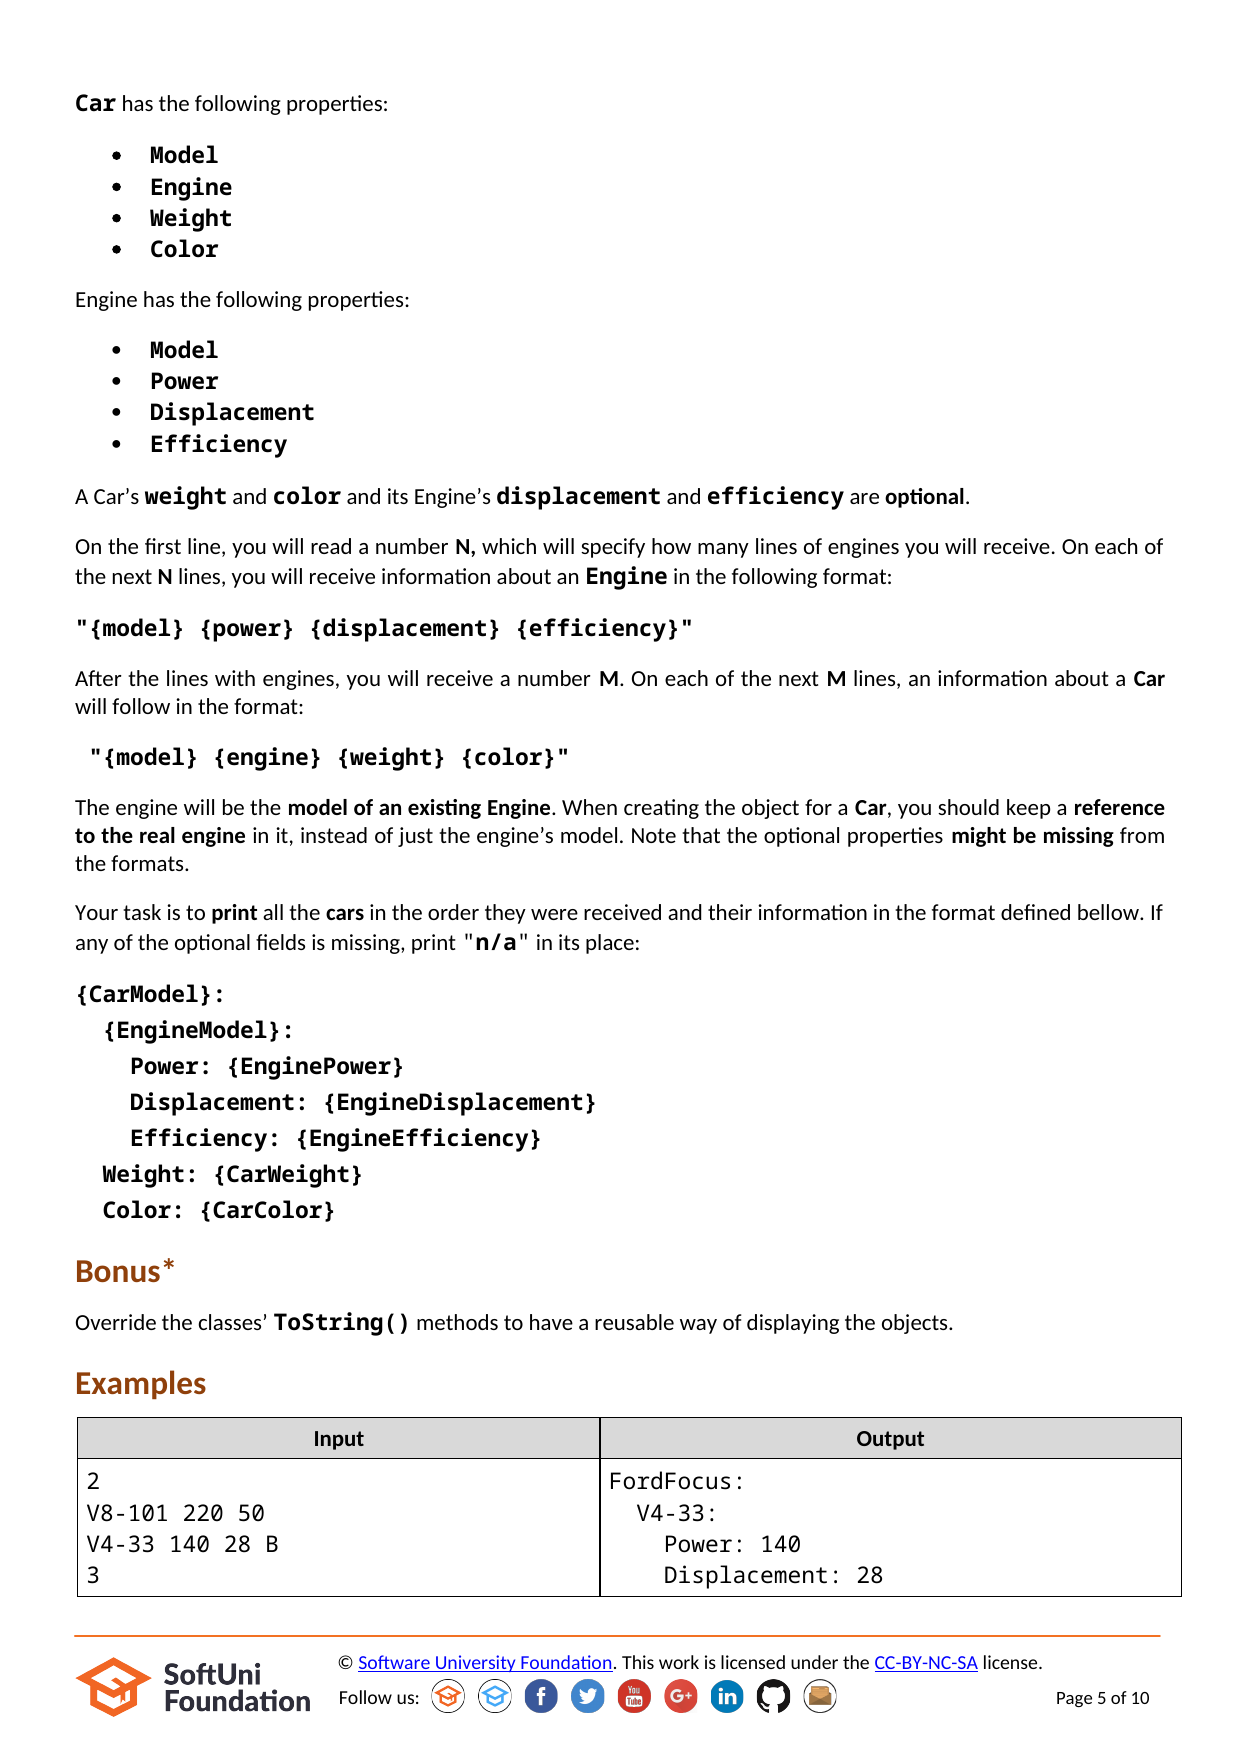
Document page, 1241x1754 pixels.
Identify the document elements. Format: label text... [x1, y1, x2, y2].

text Override the classes’ ToString() methods to have a reusable way of displaying the objects. [75, 1305, 1165, 1337]
picture [617, 1679, 651, 1713]
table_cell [78, 1459, 599, 1596]
text "{model} {engine} {weight} {color}" [75, 741, 1165, 772]
text After the lines with engines, you will receive a number M. On each of the next M lines, an information about a Car will follow in the format: [75, 664, 1165, 720]
list Weight [112, 202, 1165, 233]
text On the first line, you will read a number N, which will specify how many lines of engines you will receive. On each of the next N lines, you will receive information about an Engine in the following format: [75, 532, 1165, 591]
text Your task is to print all the cars in the order they were received and their information in the format defined bellow. If any of the optional fields is missing, print "n/a" in its place: [75, 898, 1165, 957]
picture [75, 1657, 310, 1717]
table_header Input [78, 1418, 599, 1458]
picture [571, 1679, 605, 1713]
text Engine has the following properties: [75, 285, 1165, 313]
list Power [112, 365, 1165, 396]
picture [756, 1679, 790, 1713]
list Color [112, 233, 1165, 264]
list Efficiency [112, 428, 1165, 459]
subtitle Examples [75, 1362, 1165, 1403]
picture [664, 1679, 698, 1713]
text "{model} {power} {displacement} {efficiency}" [75, 612, 1165, 643]
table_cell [601, 1459, 1181, 1596]
picture [431, 1679, 465, 1713]
list Model [112, 139, 1165, 170]
list Displacement [112, 396, 1165, 428]
list Model [112, 334, 1165, 365]
text Car has the following properties: [75, 87, 1165, 118]
picture [725, 1694, 736, 1704]
subtitle Bonus* [75, 1250, 1165, 1291]
picture [524, 1679, 558, 1713]
picture [803, 1679, 837, 1713]
picture [711, 1705, 720, 1713]
text {CarModel}: {EngineModel}: Power: {EnginePower} Displacement: {EngineDisplacement} Efficiency: {EngineEfficiency} Weight: {CarWeight} Color: {CarColor} [75, 978, 1165, 1225]
picture [478, 1679, 512, 1713]
text A Car’s weight and color and its Engine’s displacement and efficiency are optional. [75, 480, 1165, 511]
picture [734, 1703, 744, 1713]
text The engine will be the model of an existing Engine. When creating the object for a Car, you should keep a reference to the real engine in it, instead of just the engine’s model. Note that the optional properties might be missing from the formats. [75, 793, 1165, 877]
picture [711, 1680, 720, 1688]
table_header Output [601, 1418, 1181, 1458]
list Engine [112, 170, 1165, 202]
picture [734, 1680, 744, 1690]
